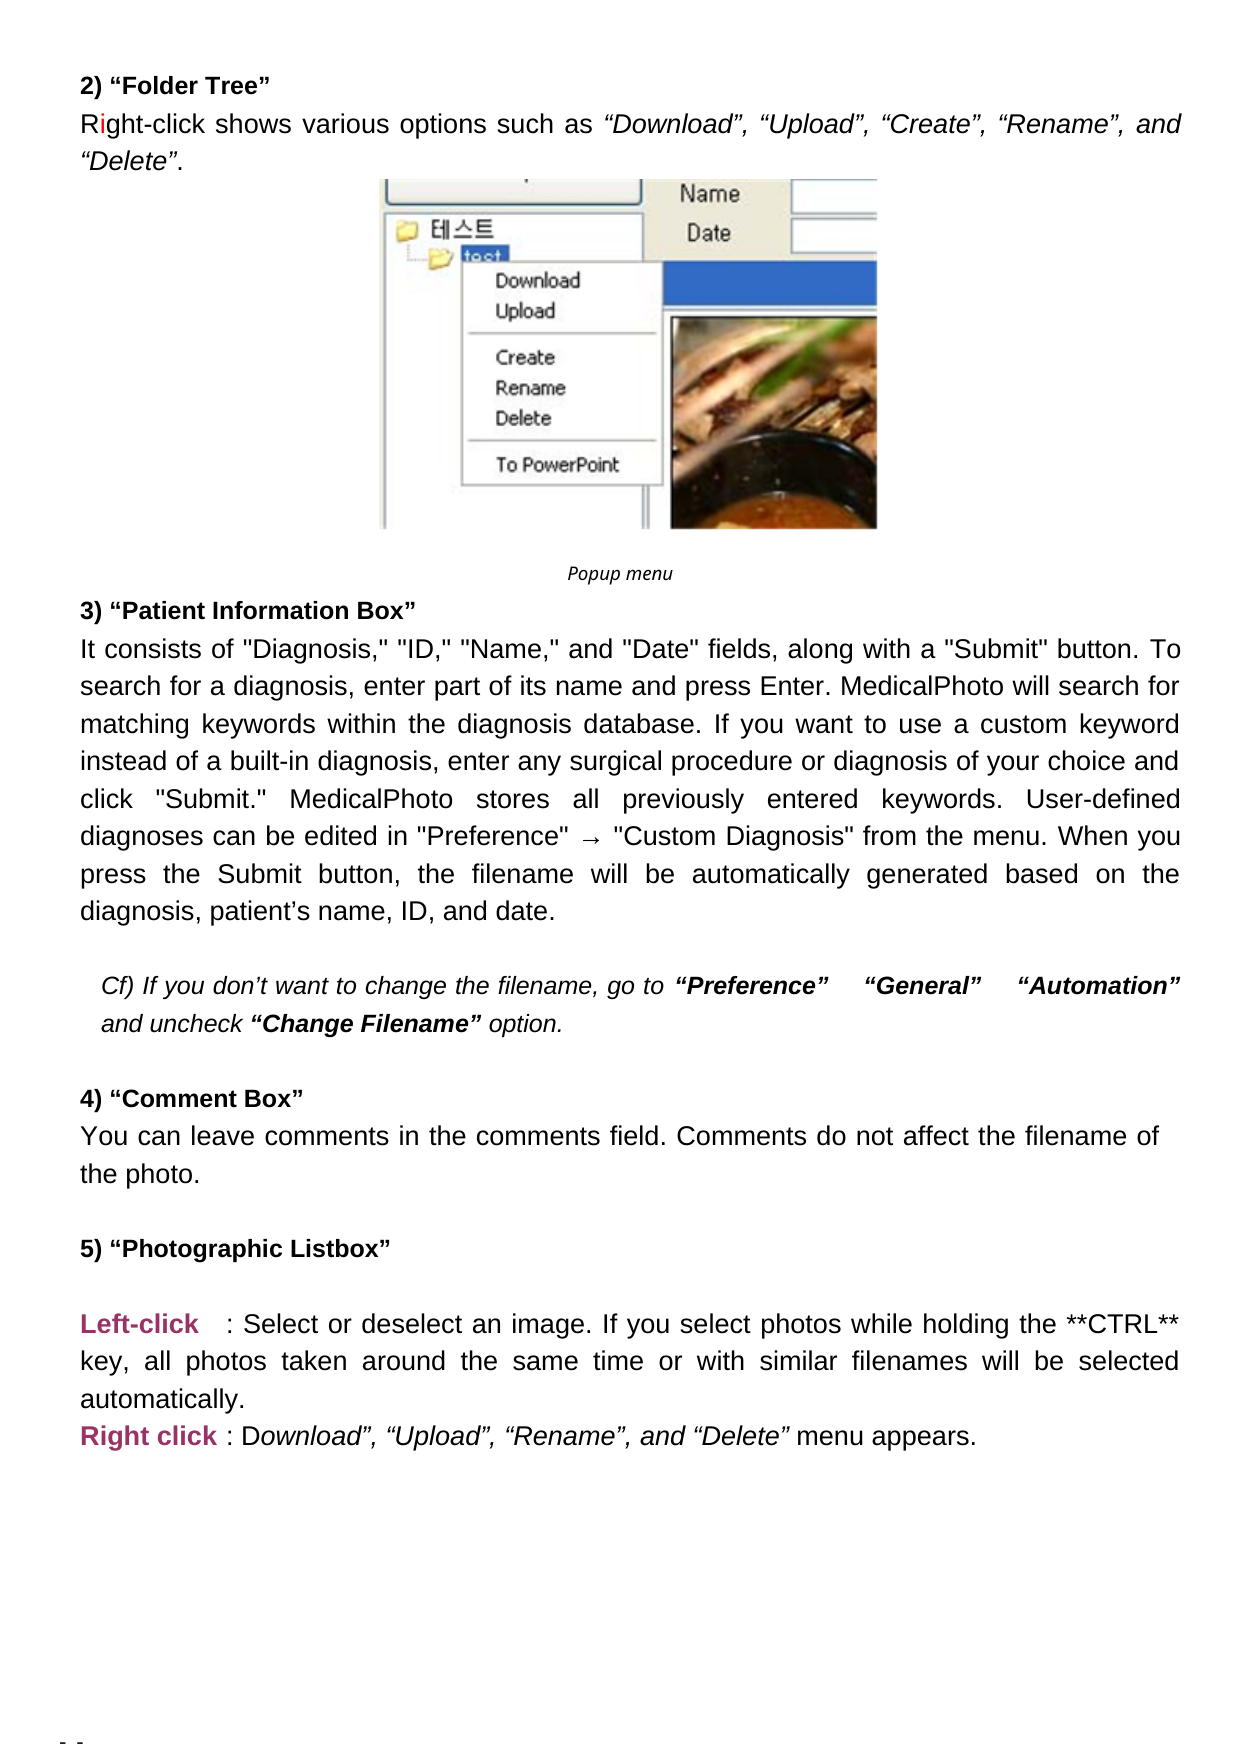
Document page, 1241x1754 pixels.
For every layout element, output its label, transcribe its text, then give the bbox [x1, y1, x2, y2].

text Right click : Download”, “Upload”, “Rename”, and “Delete” menu appears. [80, 1417, 1181, 1454]
text Left-click : Select or deselect an image. If you select photos while holding the **CTRL** key, all photos taken around the same time or with similar filenames will be selected automatically. [80, 1304, 1181, 1417]
text 3) “Patient Information Box” [80, 592, 1160, 629]
text You can leave comments in the comments field. Comments do not affect the filename of the photo. [80, 1117, 1160, 1192]
text Right-click shows various options such as “Download”, “Upload”, “Create”, “Rename”, and “Delete”. [80, 104, 1181, 179]
text Cf) If you don’t want to change the filename, go to “Preference”  “General”  “Automation” and uncheck “Change Filename” option. [101, 967, 1181, 1042]
text Popup menu [59, 554, 1181, 592]
picture [379, 179, 882, 534]
text 5) “Photographic Listbox” [80, 1229, 1160, 1267]
text 4) “Comment Box” [80, 1079, 1160, 1117]
text 2) “Folder Tree” [80, 67, 1160, 104]
text It consists of "Diagnosis," "ID," "Name," and "Date" fields, along with a "Submit" button. To search for a diagnosis, enter part of its name and press Enter. MedicalPhoto will search for matching keywords within the diagnosis database. If you want to use a custom keyword instead of a built-in diagnosis, enter any surgical procedure or diagnosis of your choice and click "Submit." MedicalPhoto stores all previously entered keywords. User-defined diagnoses can be edited in "Preference" → "Custom Diagnosis" from the menu. When you press the Submit button, the filename will be automatically generated based on the diagnosis, patient’s name, ID, and date. [80, 629, 1181, 929]
